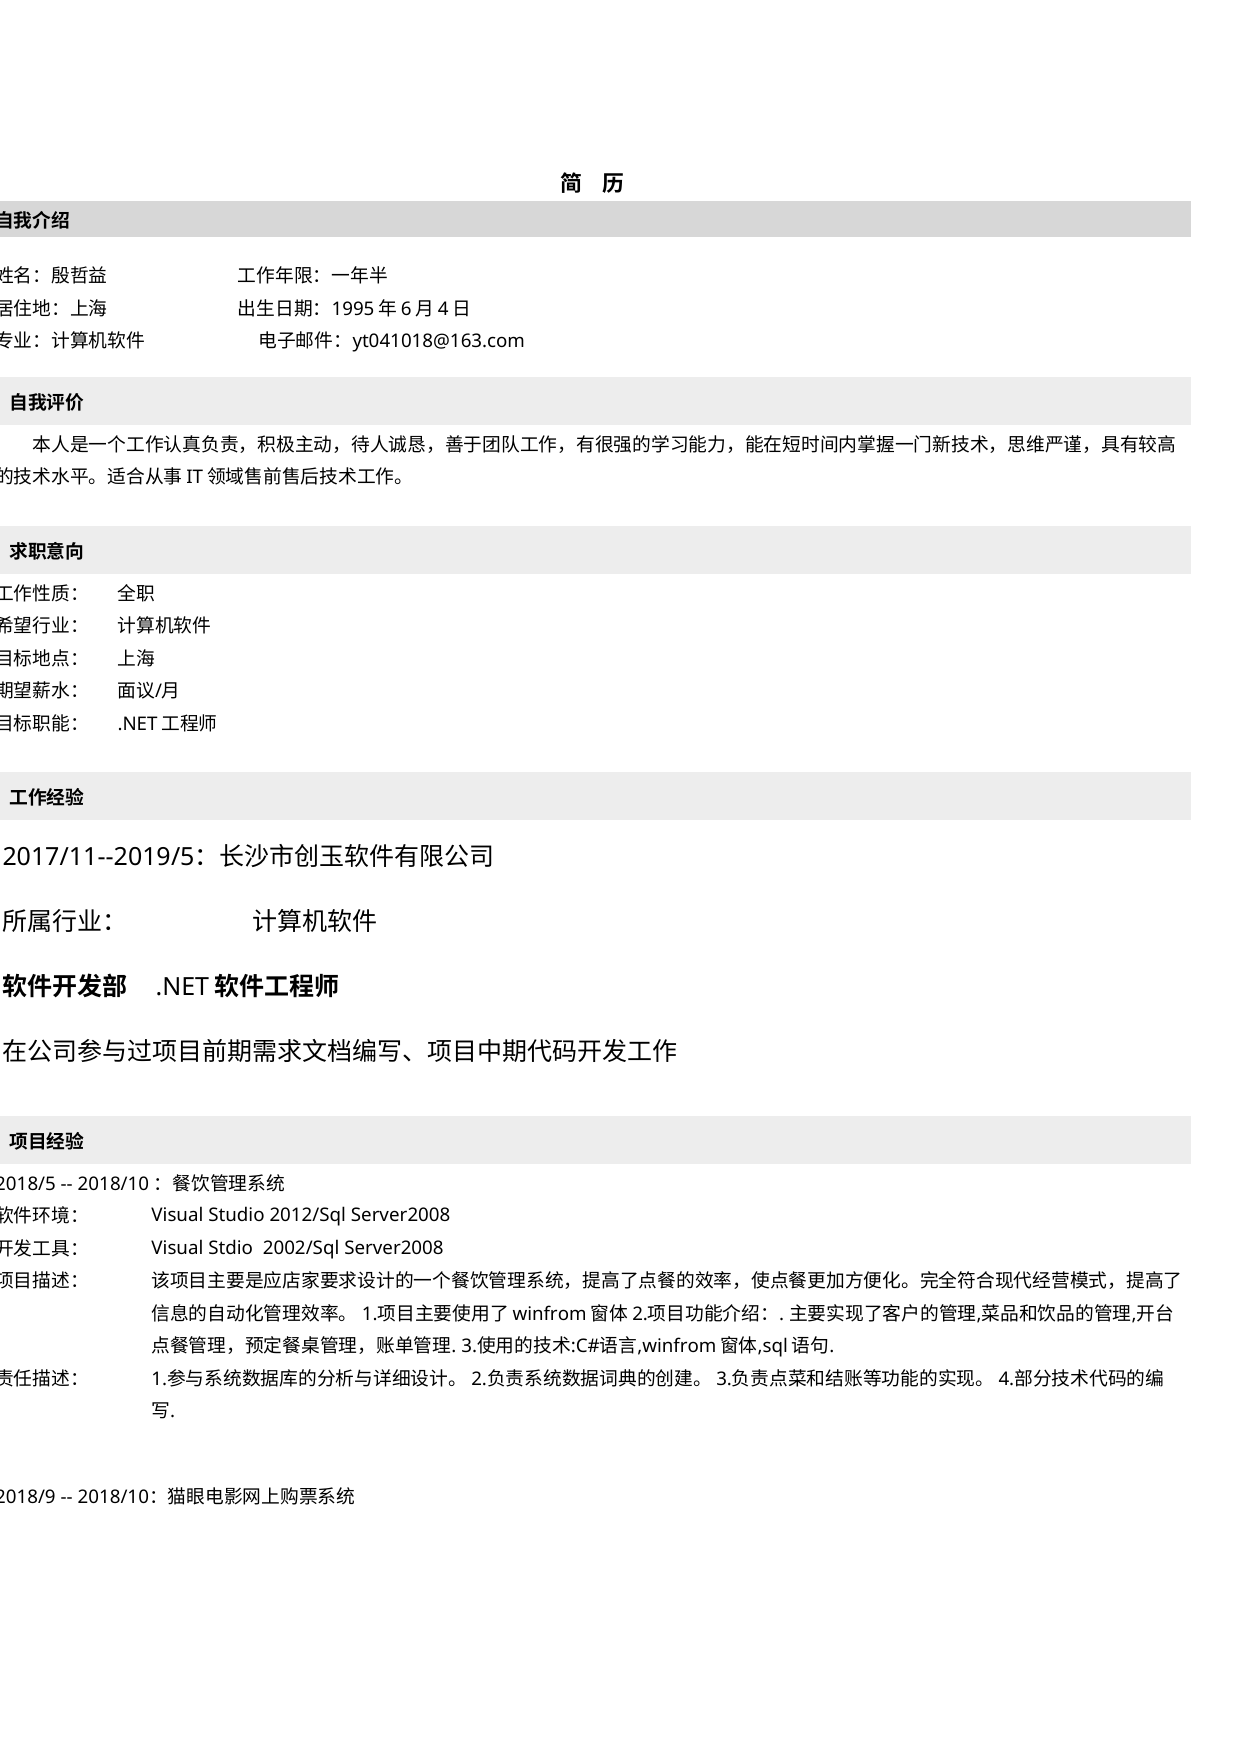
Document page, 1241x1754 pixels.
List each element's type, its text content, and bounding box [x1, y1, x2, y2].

table_cell 工作经验 [0, 772, 1191, 820]
table_cell [0, 1164, 1191, 1547]
table_cell [0, 425, 1191, 526]
table_cell 自我评价 [0, 377, 1191, 425]
table_cell 求职意向 [0, 526, 1191, 574]
table_header 简 历 [0, 162, 1191, 201]
table_cell [0, 820, 1191, 1116]
table_cell 姓名：殷哲益 工作年限：一年半 居住地：上海 出生日期：1995年6月4日 专业：计算机软件 电子邮件：yt041018@163.com [0, 237, 1191, 377]
table_cell 项目经验 [0, 1116, 1191, 1164]
table_cell [0, 574, 1191, 772]
table_cell 自我介绍 [0, 201, 1191, 237]
